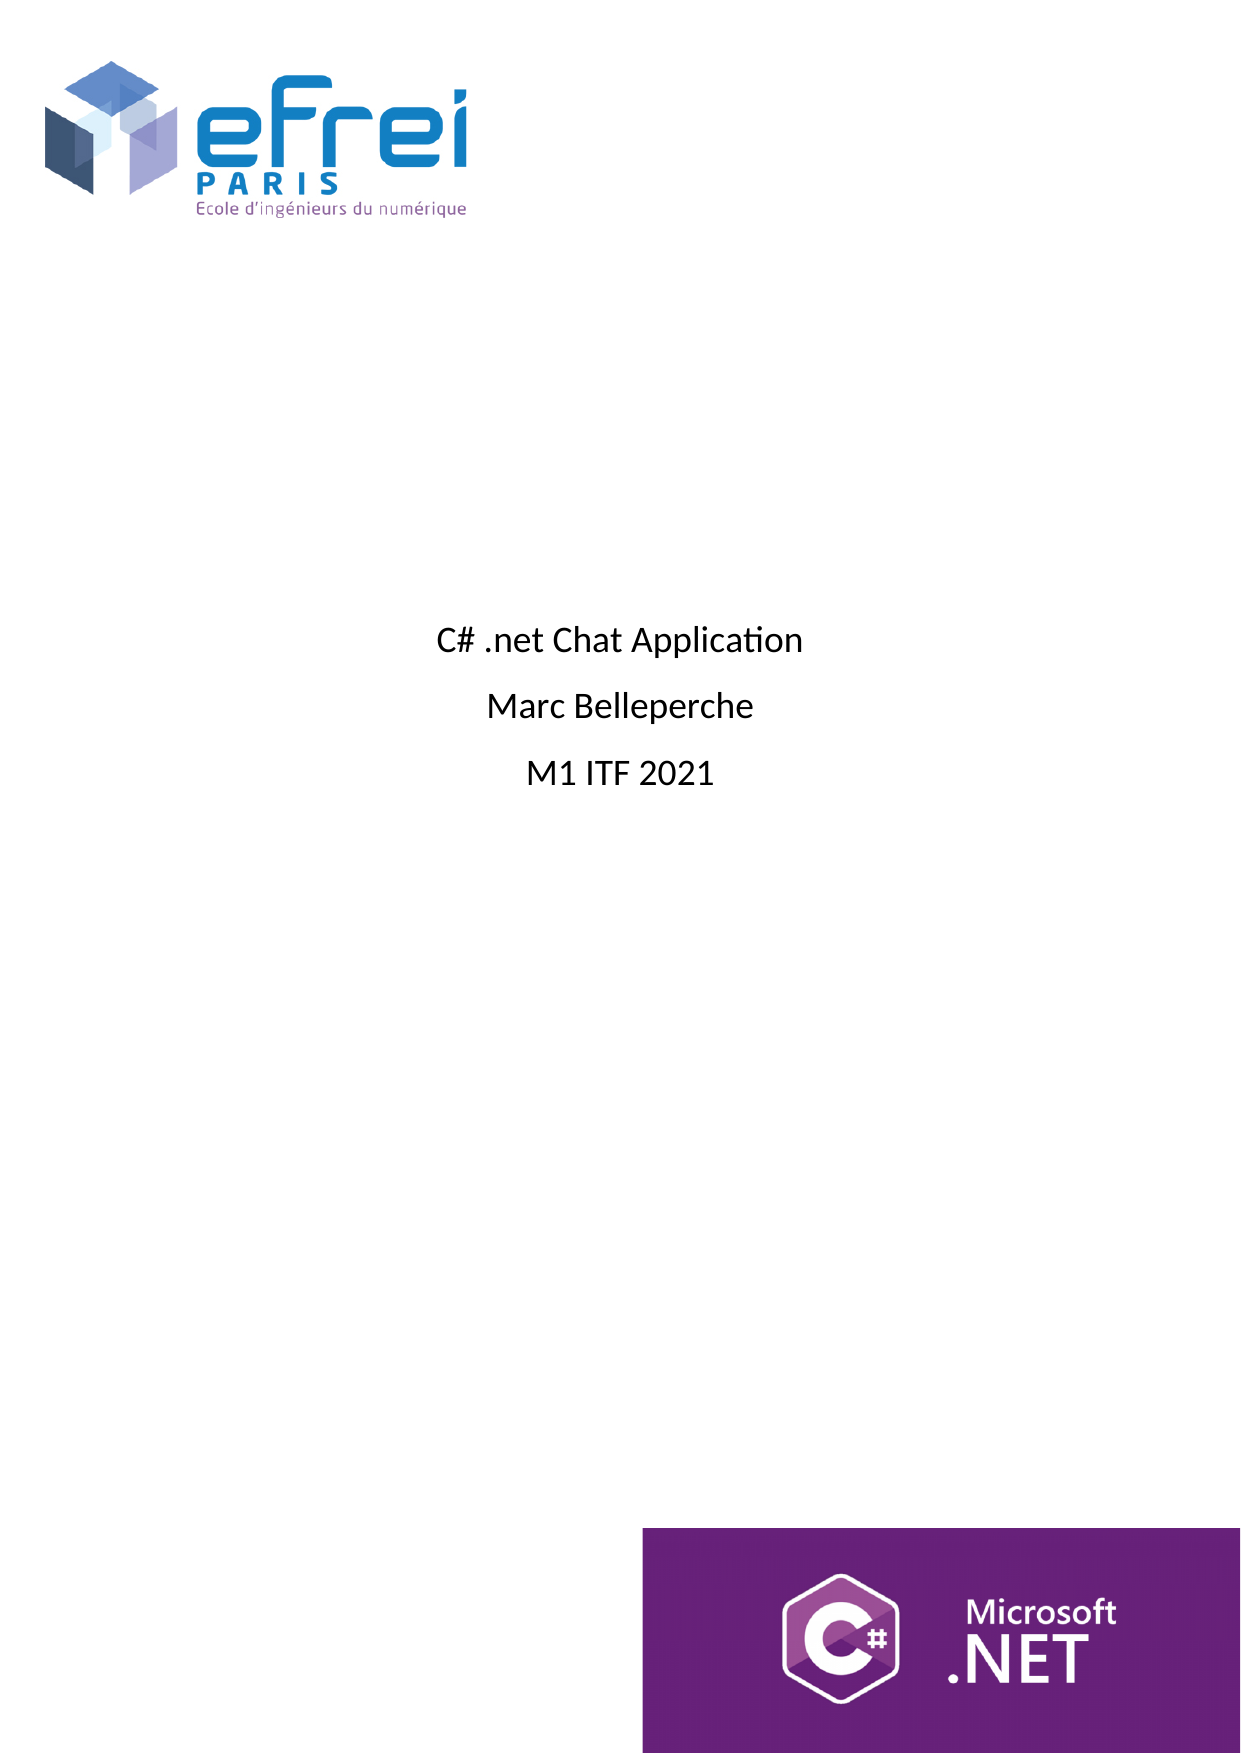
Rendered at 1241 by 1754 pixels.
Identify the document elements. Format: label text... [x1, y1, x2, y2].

text C# .net Chat Application [148, 616, 1093, 662]
text Marc Belleperche [148, 682, 1093, 728]
picture [642, 1528, 1241, 1753]
picture [45, 61, 467, 218]
text M1 ITF 2021 [148, 749, 1093, 794]
